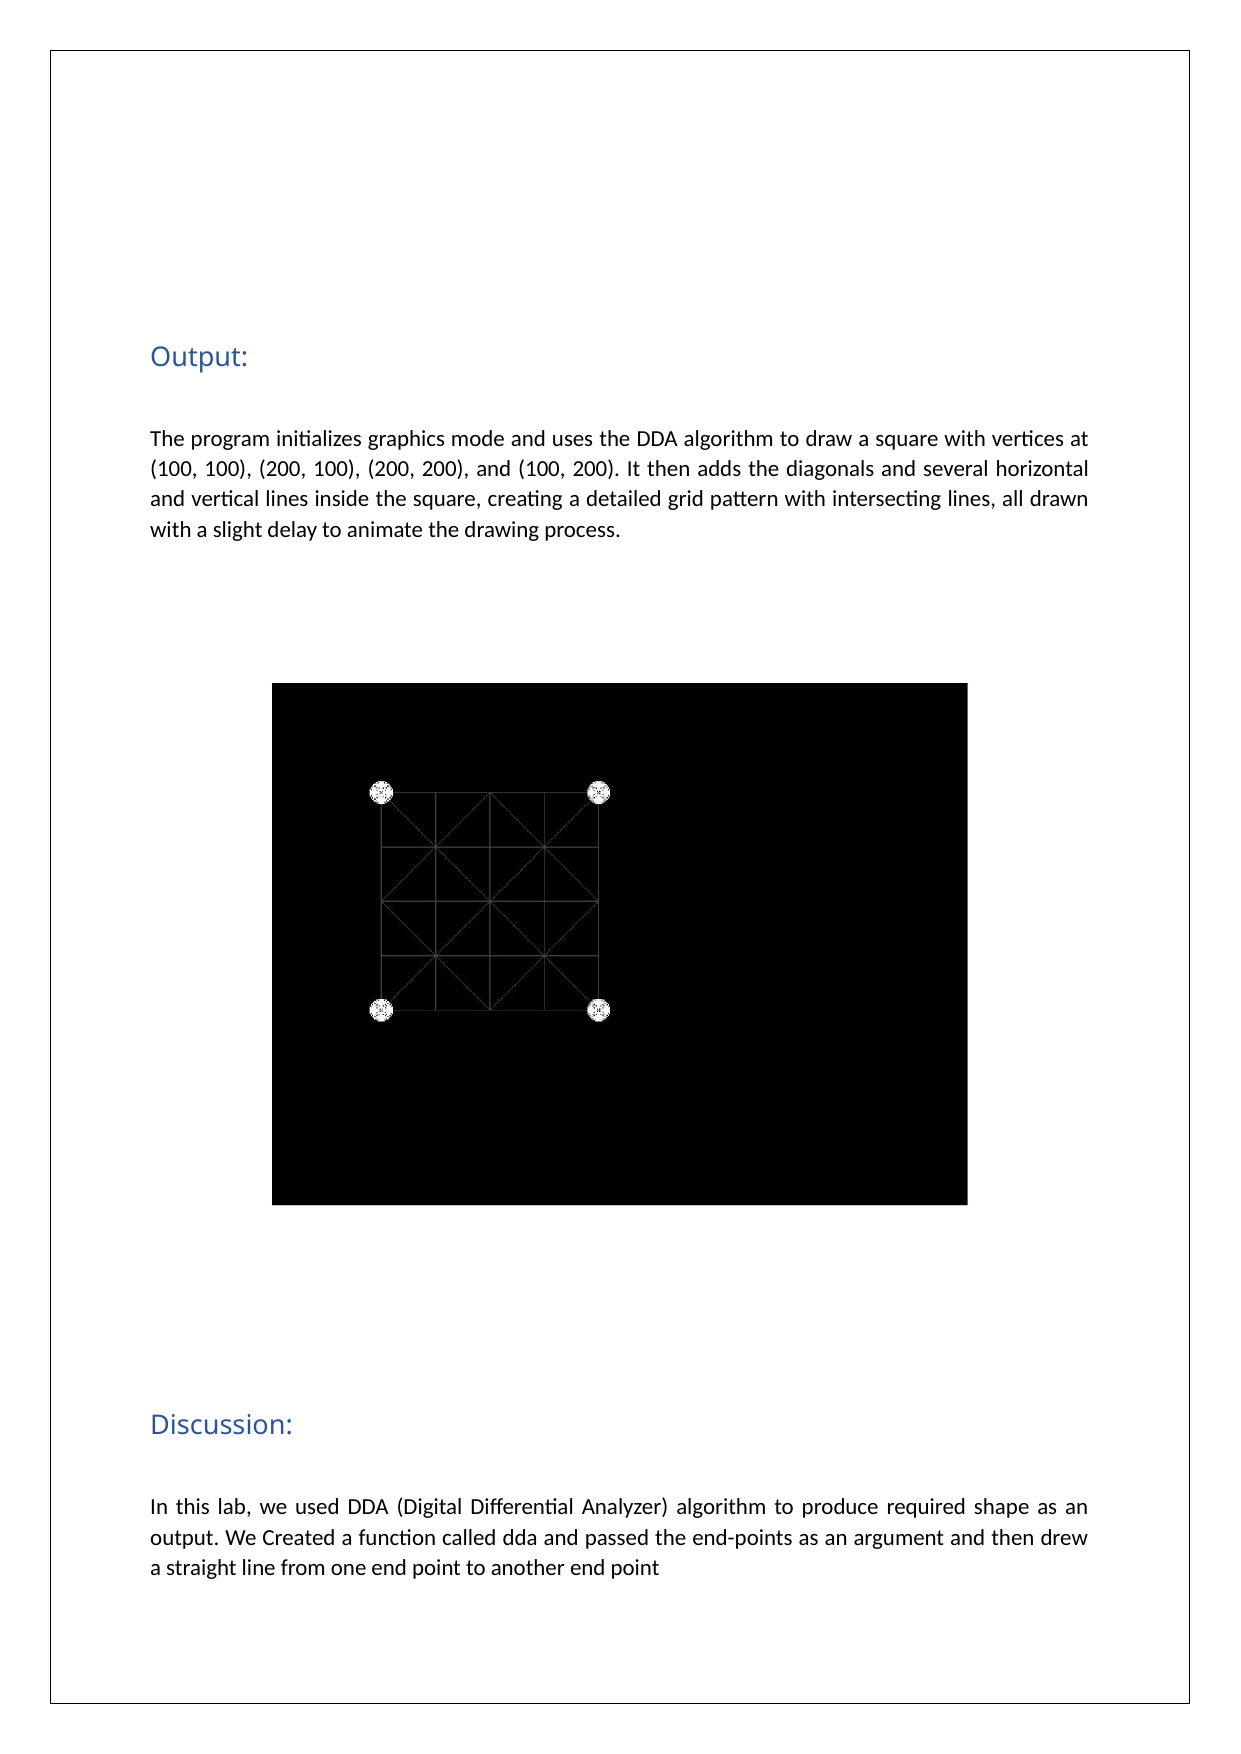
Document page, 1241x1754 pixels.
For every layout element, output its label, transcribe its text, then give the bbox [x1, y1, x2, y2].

text The program initializes graphics mode and uses the DDA algorithm to draw a square with vertices at (100, 100), (200, 100), (200, 200), and (100, 200). It then adds the diagonals and several horizontal and vertical lines inside the square, creating a detailed grid pattern with intersecting lines, all drawn with a slight delay to animate the drawing process. [150, 424, 1090, 543]
picture [150, 561, 1091, 1341]
text In this lab, we used DDA (Digital Differential Analyzer) algorithm to produce required shape as an output. We Created a function called dda and passed the end-points as an argument and then drew a straight line from one end point to another end point [150, 1492, 1090, 1581]
subtitle Output: [150, 337, 1090, 374]
subtitle Discussion: [150, 1406, 1090, 1443]
